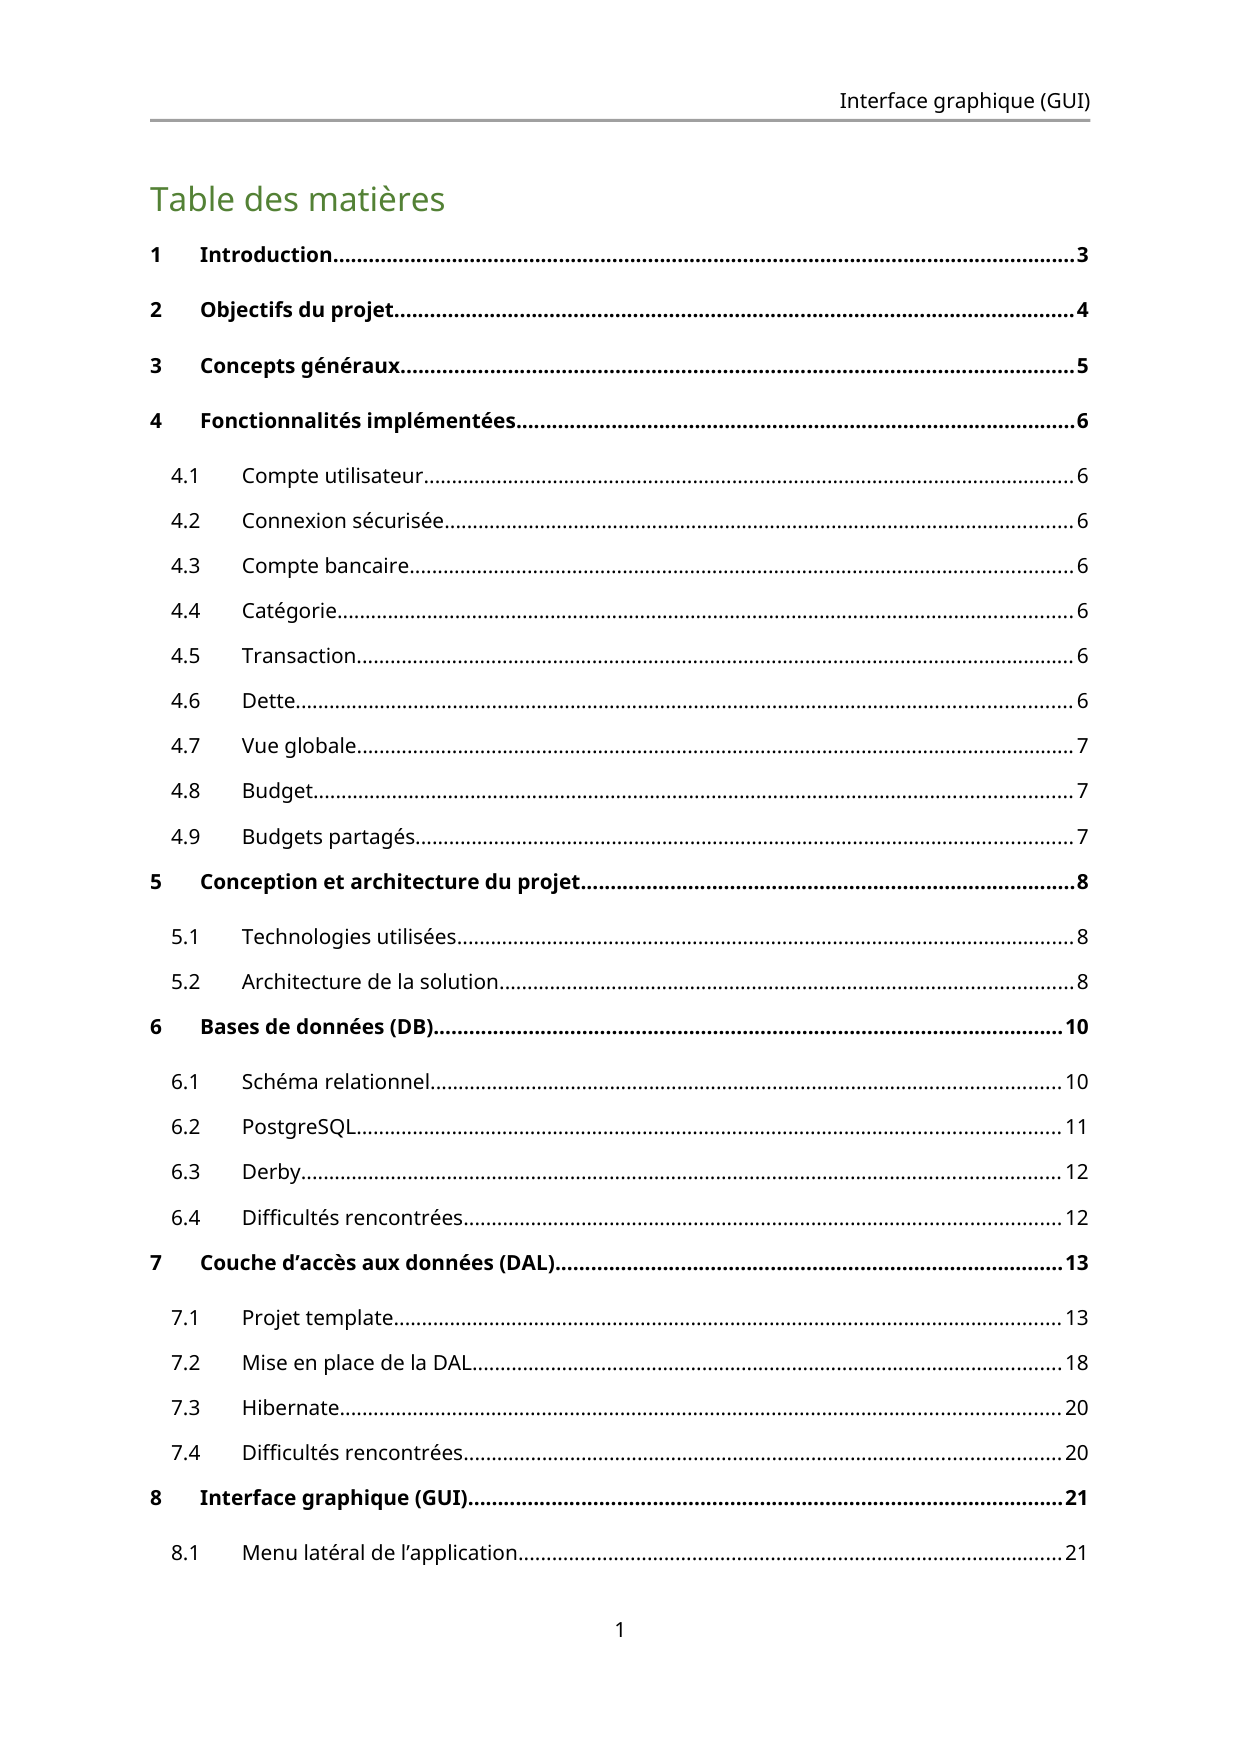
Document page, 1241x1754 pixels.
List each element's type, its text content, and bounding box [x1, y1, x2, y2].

text 4.3 Compte bancaire 6 [171, 551, 1090, 579]
text 7.2 Mise en place de la DAL 18 [171, 1348, 1090, 1376]
text 5 Conception et architecture du projet 8 [150, 867, 1090, 895]
text 7.3 Hibernate 20 [171, 1393, 1090, 1421]
text 6 Bases de données (DB) 10 [150, 1012, 1090, 1041]
text 4.4 Catégorie 6 [171, 596, 1090, 625]
text 5.1 Technologies utilisées 8 [171, 922, 1090, 950]
text 6.1 Schéma relationnel 10 [171, 1067, 1090, 1096]
text 6.4 Difficultés rencontrées 12 [171, 1203, 1090, 1231]
text 8.1 Menu latéral de l’application 21 [171, 1538, 1090, 1567]
text 3 Concepts généraux 5 [150, 351, 1090, 379]
text 7.1 Projet template 13 [171, 1303, 1090, 1331]
text 6.3 Derby 12 [171, 1157, 1090, 1186]
text 4.8 Budget 7 [171, 777, 1090, 805]
text 4.9 Budgets partagés 7 [171, 822, 1090, 850]
text 4.1 Compte utilisateur 6 [171, 461, 1090, 489]
text Table des matières [150, 176, 1090, 221]
text 4.6 Dette 6 [171, 686, 1090, 715]
text 7 Couche d’accès aux données (DAL) 13 [150, 1248, 1090, 1276]
text 8 Interface graphique (GUI) 21 [150, 1483, 1090, 1512]
text 4.7 Vue globale 7 [171, 732, 1090, 760]
text 6.2 PostgreSQL 11 [171, 1112, 1090, 1141]
text 2 Objectifs du projet 4 [150, 296, 1090, 324]
text 7.4 Difficultés rencontrées 20 [171, 1438, 1090, 1467]
text 4.2 Connexion sécurisée 6 [171, 506, 1090, 534]
text 4 Fonctionnalités implémentées 6 [150, 406, 1090, 434]
text 1 Introduction 3 [150, 241, 1090, 269]
text 5.2 Architecture de la solution 8 [171, 967, 1090, 996]
text 4.5 Transaction 6 [171, 641, 1090, 670]
